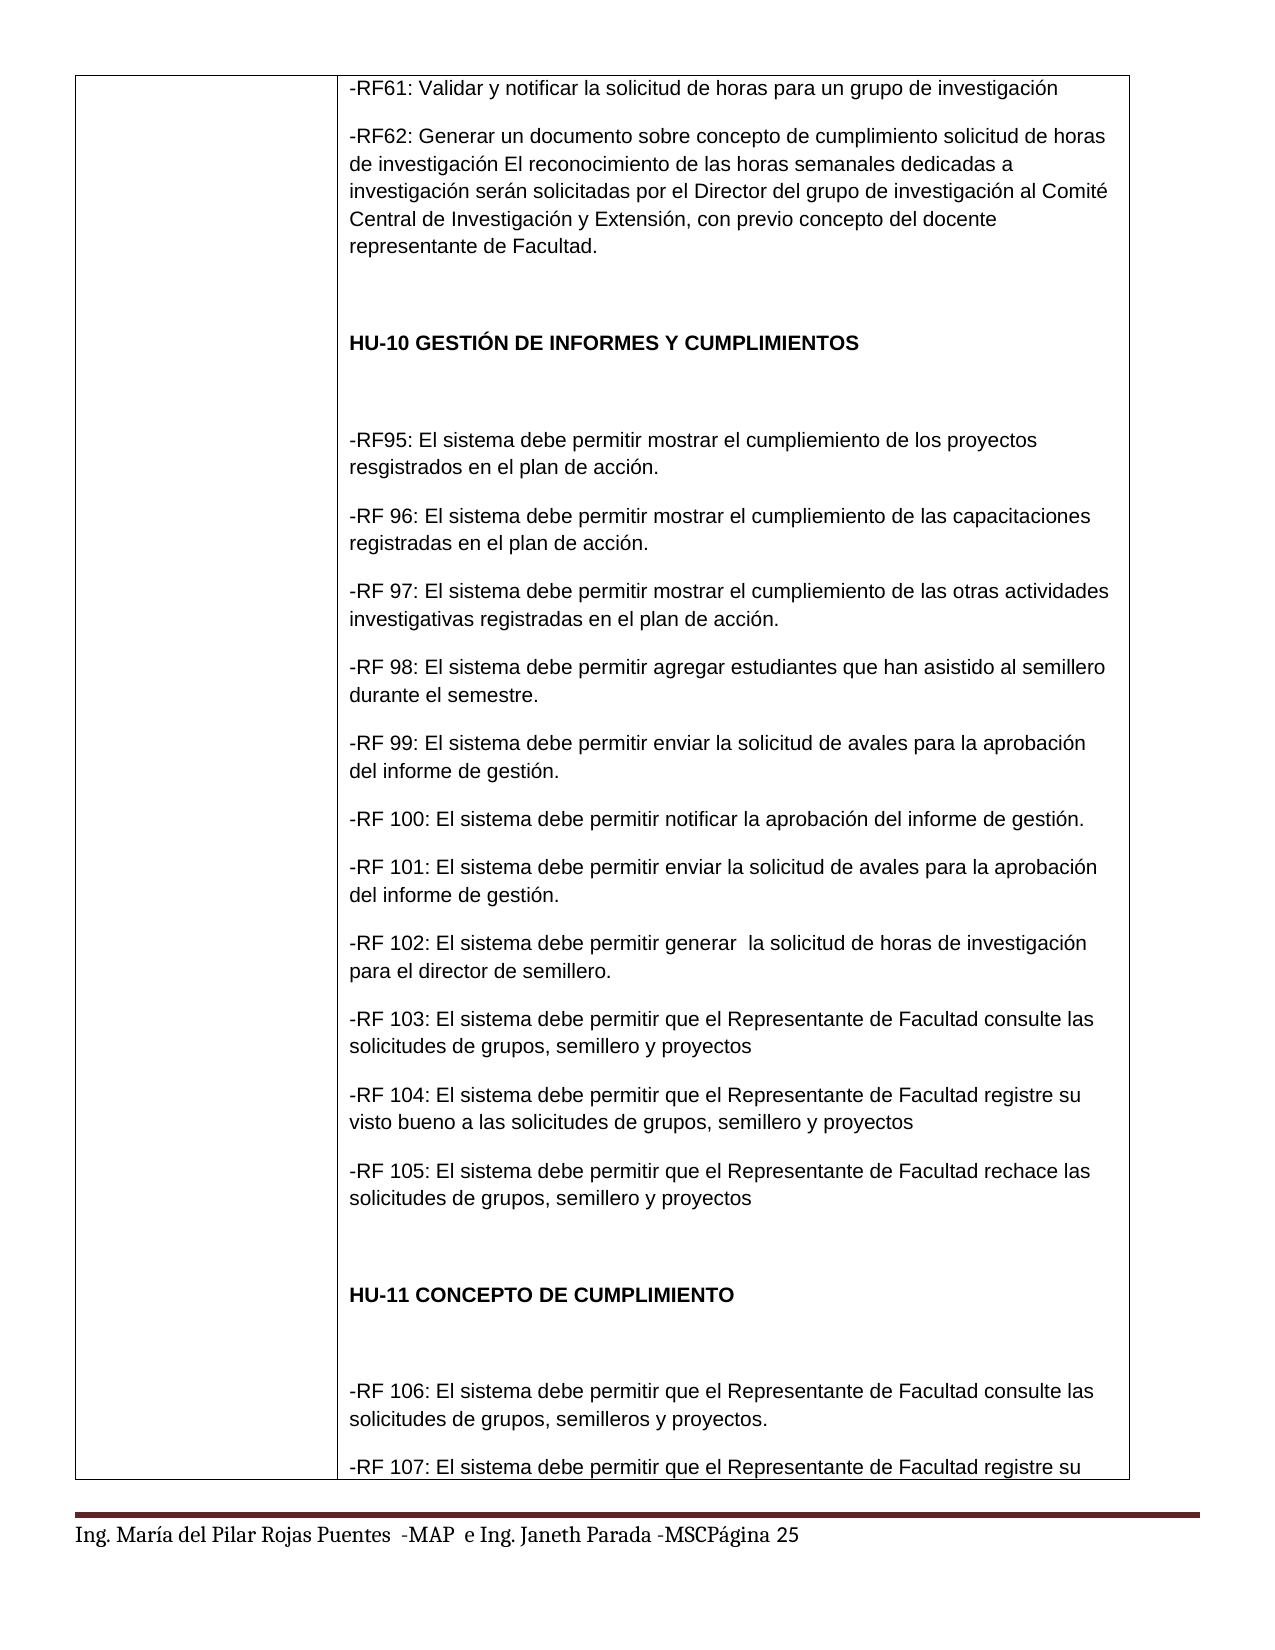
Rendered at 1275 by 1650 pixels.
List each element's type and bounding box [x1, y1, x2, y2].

table_cell [338, 76, 1129, 1479]
table_cell [76, 76, 337, 1479]
